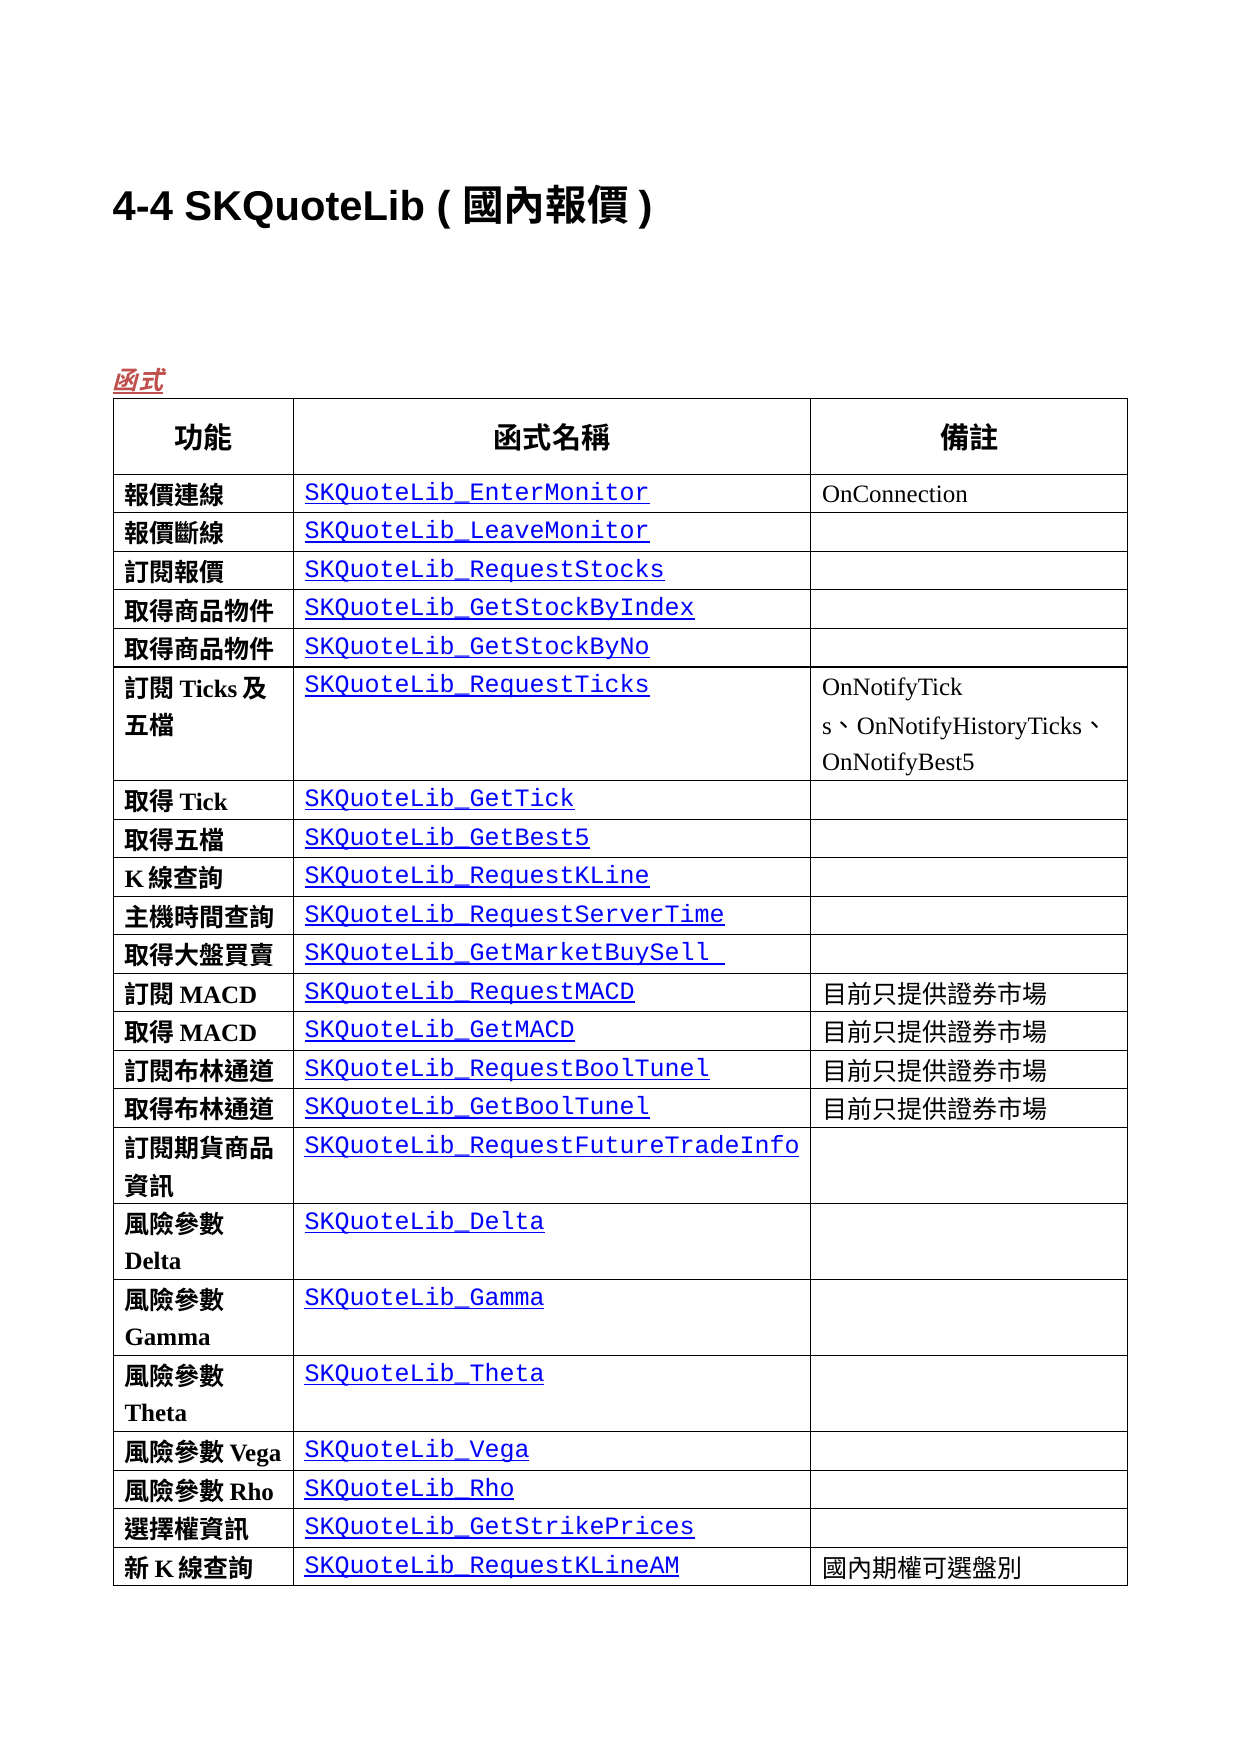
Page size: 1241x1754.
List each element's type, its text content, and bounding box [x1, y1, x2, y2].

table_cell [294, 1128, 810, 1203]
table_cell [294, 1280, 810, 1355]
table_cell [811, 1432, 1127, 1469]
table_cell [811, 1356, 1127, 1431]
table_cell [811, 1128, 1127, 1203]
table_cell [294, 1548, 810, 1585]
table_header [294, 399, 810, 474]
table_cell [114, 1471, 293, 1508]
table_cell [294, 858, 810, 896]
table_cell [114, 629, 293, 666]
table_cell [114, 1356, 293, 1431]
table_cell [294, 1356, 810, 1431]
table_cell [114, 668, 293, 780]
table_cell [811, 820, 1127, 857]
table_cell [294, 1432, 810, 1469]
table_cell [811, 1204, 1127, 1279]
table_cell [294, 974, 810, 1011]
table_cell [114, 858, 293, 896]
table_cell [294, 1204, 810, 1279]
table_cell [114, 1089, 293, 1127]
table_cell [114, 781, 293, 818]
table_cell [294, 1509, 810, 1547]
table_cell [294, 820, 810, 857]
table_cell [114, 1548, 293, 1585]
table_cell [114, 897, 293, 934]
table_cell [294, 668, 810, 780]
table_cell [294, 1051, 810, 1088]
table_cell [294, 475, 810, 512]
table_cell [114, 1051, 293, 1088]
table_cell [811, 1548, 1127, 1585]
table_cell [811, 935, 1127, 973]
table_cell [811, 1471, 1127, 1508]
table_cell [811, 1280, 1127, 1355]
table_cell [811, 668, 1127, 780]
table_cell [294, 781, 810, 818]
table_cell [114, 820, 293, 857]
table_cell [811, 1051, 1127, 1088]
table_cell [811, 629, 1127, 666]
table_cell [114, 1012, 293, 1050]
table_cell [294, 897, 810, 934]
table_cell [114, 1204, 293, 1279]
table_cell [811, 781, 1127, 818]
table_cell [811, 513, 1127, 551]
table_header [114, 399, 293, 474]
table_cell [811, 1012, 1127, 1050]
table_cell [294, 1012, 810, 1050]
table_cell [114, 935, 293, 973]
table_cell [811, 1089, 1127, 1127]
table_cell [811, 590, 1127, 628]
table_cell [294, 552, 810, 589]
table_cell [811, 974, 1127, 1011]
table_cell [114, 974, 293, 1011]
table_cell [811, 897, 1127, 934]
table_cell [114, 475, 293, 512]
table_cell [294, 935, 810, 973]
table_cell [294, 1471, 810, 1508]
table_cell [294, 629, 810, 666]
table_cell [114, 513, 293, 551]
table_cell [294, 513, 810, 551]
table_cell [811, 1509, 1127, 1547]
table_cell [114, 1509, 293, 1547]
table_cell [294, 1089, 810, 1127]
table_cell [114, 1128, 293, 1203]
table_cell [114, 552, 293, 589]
subtitle 4-4 SKQuoteLib ( 國內報價 ) [112, 164, 1128, 239]
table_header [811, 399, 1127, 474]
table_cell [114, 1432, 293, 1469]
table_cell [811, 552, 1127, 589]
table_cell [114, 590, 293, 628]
text 函式 [112, 360, 1128, 398]
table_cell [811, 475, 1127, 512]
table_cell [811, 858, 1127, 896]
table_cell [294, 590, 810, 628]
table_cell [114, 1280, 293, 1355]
